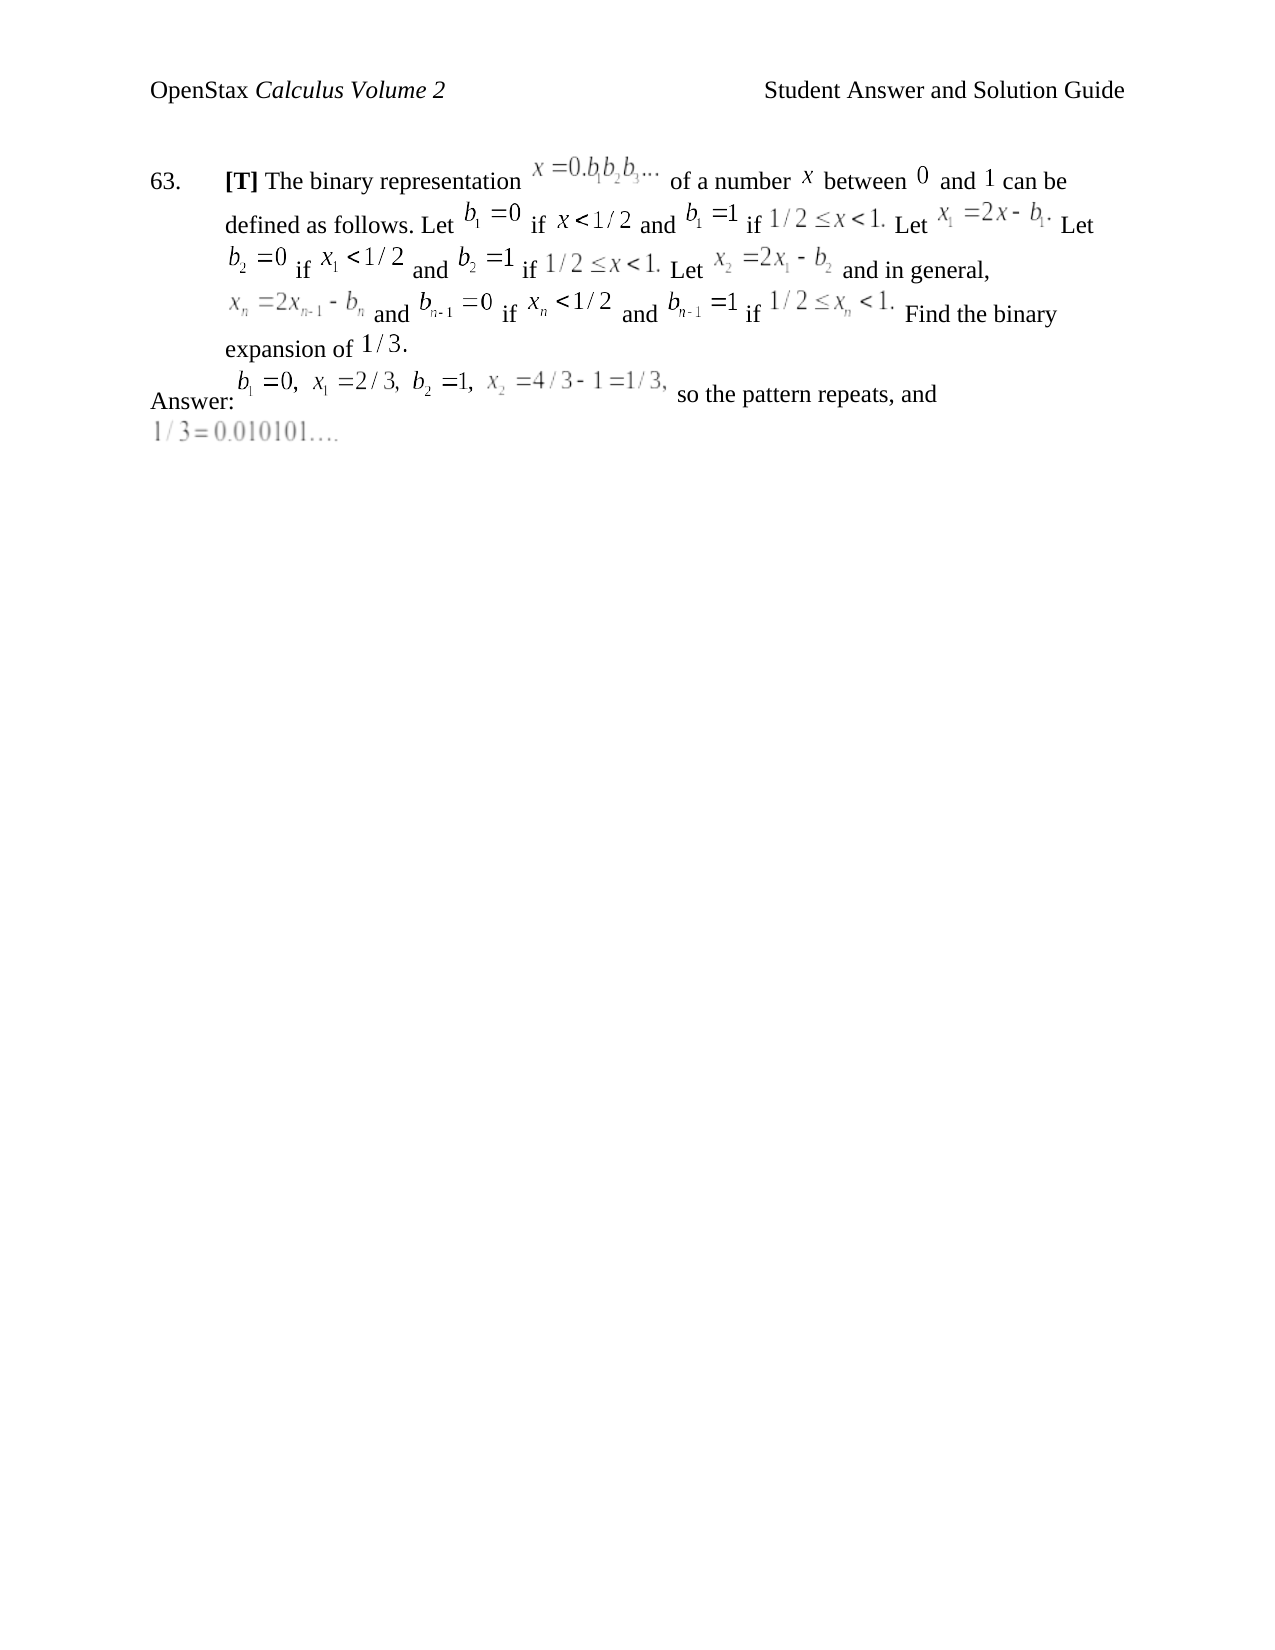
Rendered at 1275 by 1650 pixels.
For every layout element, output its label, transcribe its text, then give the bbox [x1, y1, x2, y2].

text 63. [T] The binary representation of a number between and can be defined as follows. Let if and if Let Let if and if Let and in general, and if and if Find the binary expansion of [150, 150, 1125, 363]
text Answer: so the pattern repeats, and [150, 363, 1125, 444]
